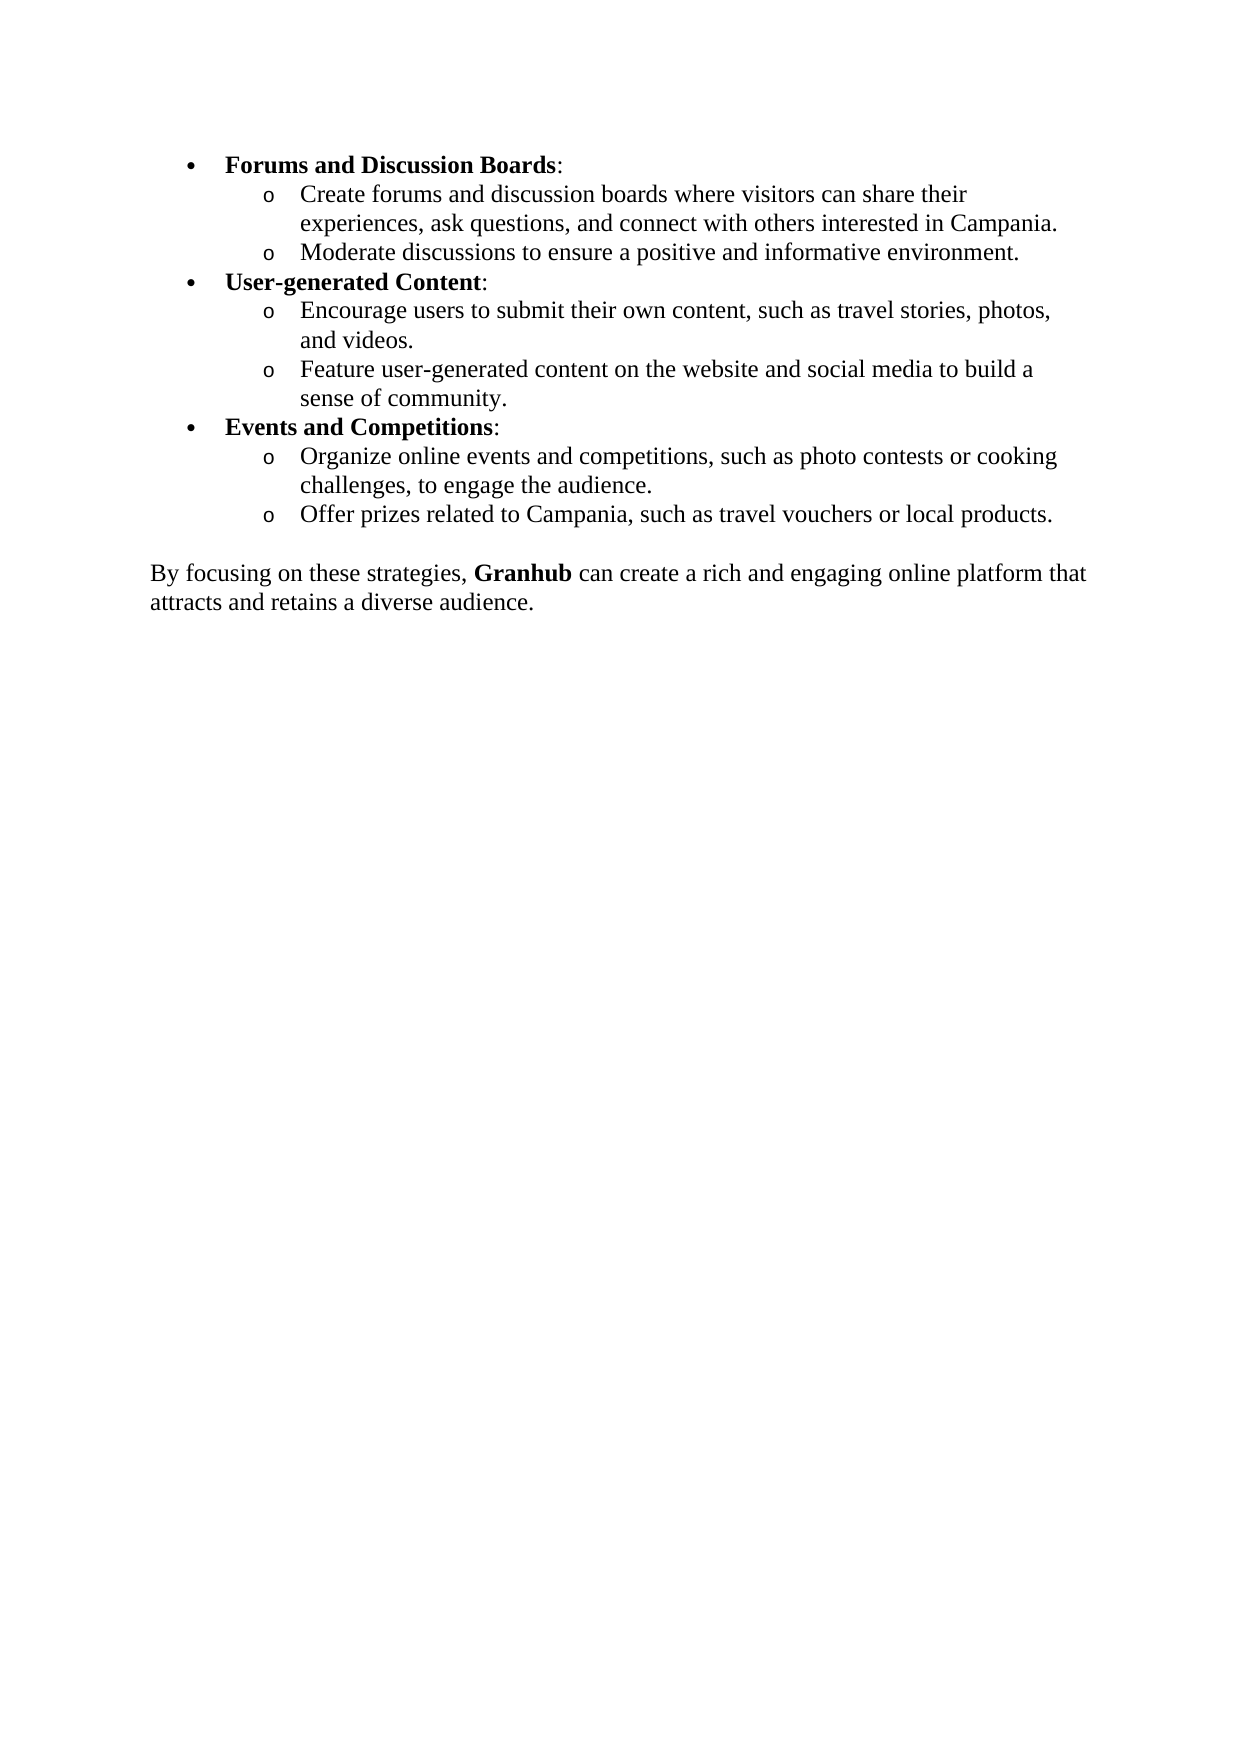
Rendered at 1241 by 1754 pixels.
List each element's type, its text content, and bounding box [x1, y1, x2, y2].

list Organize online events and competitions, such as photo contests or cooking challenges, to engage the audience. [262, 441, 1090, 499]
list Moderate discussions to ensure a positive and informative environment. [262, 237, 1090, 267]
list Offer prizes related to Campania, such as travel vouchers or local products. [262, 499, 1090, 529]
list Forums and Discussion Boards: [187, 150, 1090, 179]
list Events and Competitions: [187, 412, 1090, 441]
list Create forums and discussion boards where visitors can share their experiences, ask questions, and connect with others interested in Campania. [262, 179, 1090, 237]
list Feature user-generated content on the website and social media to build a sense of community. [262, 354, 1090, 412]
list User-generated Content: [187, 267, 1090, 295]
list Encourage users to submit their own content, such as travel stories, photos, and videos. [262, 295, 1090, 354]
text By focusing on these strategies, Granhub can create a rich and engaging online platform that attracts and retains a diverse audience. [150, 558, 1090, 615]
